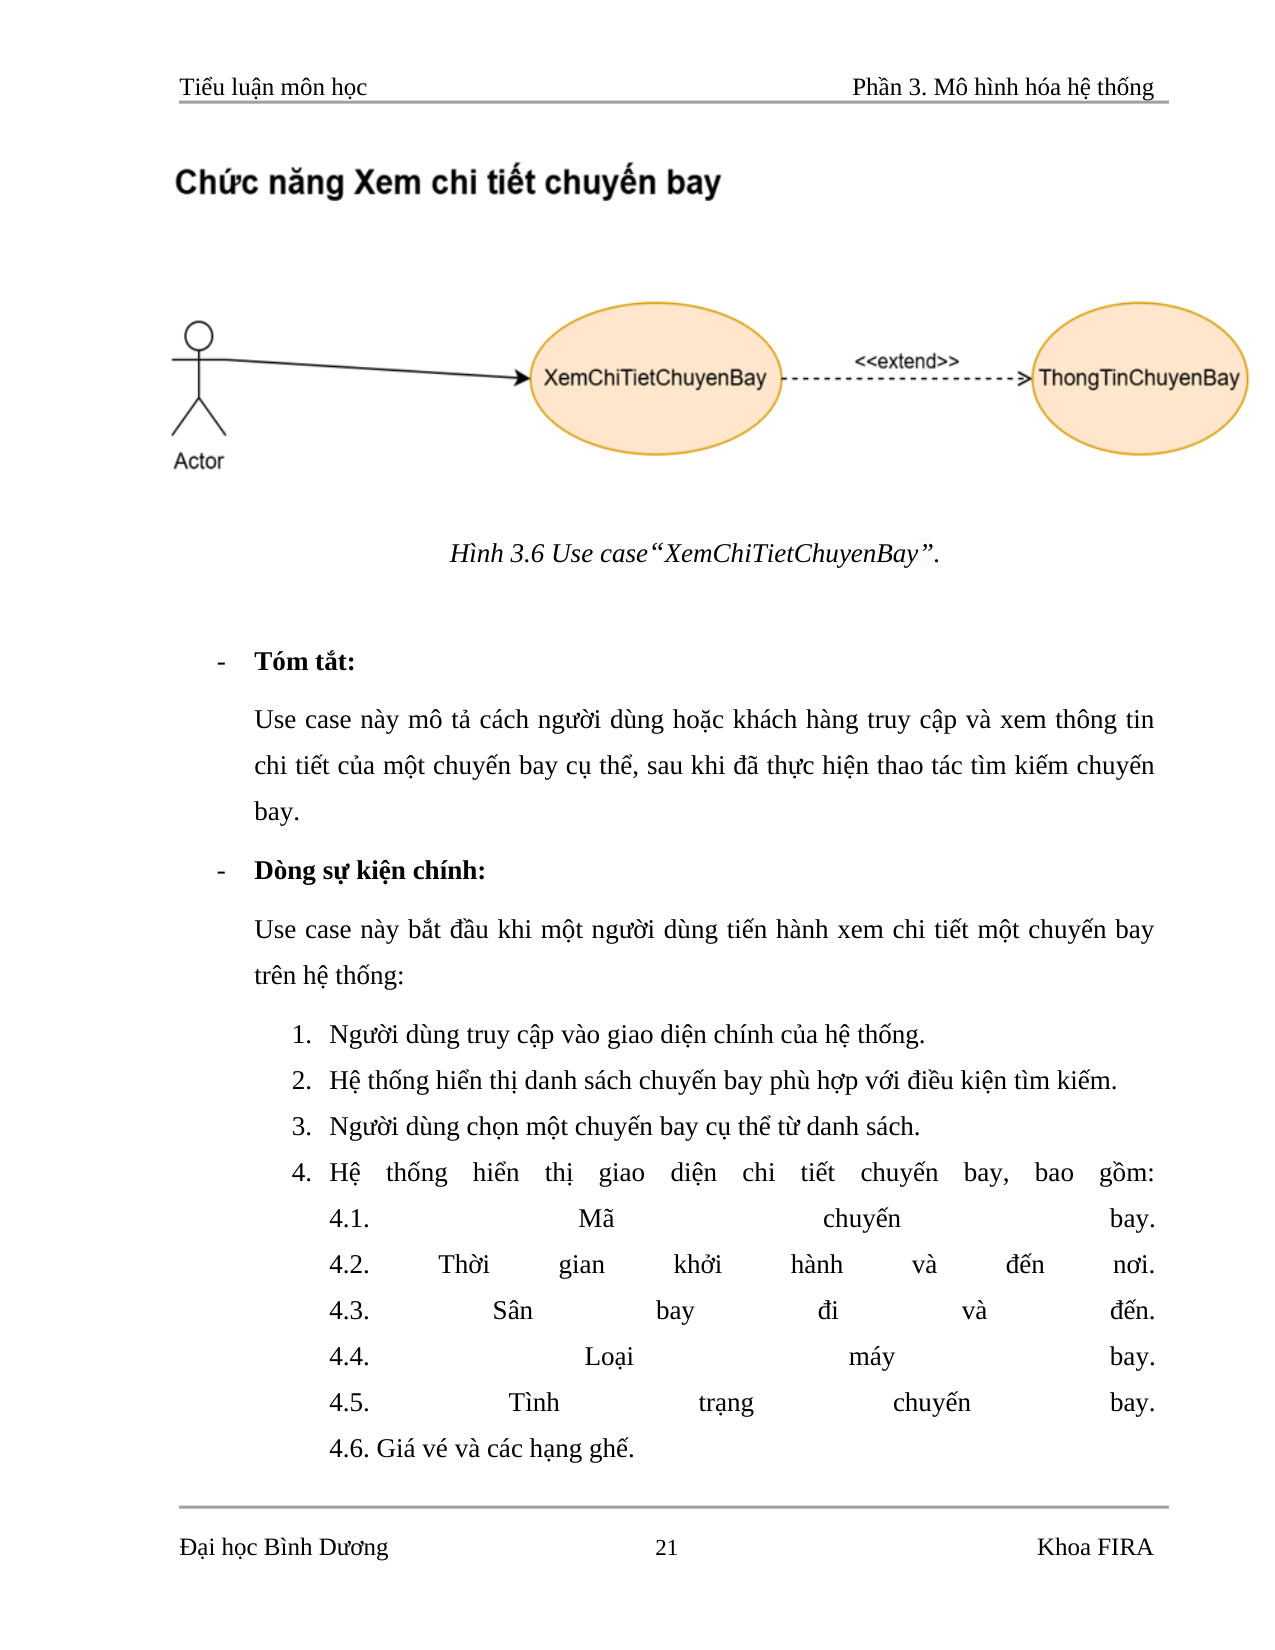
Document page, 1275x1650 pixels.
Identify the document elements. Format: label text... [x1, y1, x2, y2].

list Dòng sự kiện chính: [217, 854, 1156, 885]
text Hình 3.6 Use case“XemChiTietChuyenBay”. [179, 535, 1169, 568]
list Tóm tắt: [217, 644, 1156, 676]
text Use case này mô tả cách người dùng hoặc khách hàng truy cập và xem thông tin chi tiết của một chuyến bay cụ thể, sau khi đã thực hiện thao tác tìm kiếm chuyến bay. [254, 703, 1156, 827]
picture [164, 126, 1255, 535]
list Hệ thống hiển thị giao diện chi tiết chuyến bay, bao gồm: 4.1. Mã chuyến bay. 4.2. Thời gian khởi hành và đến nơi. 4.3. Sân bay đi và đến. 4.4. Loại máy bay. 4.5. Tình trạng chuyến bay. 4.6. Giá vé và các hạng ghế. [292, 1156, 1156, 1463]
list Người dùng truy cập vào giao diện chính của hệ thống. [292, 1018, 1156, 1049]
list Hệ thống hiển thị danh sách chuyến bay phù hợp với điều kiện tìm kiếm. [292, 1064, 1156, 1095]
text Use case này bắt đầu khi một người dùng tiến hành xem chi tiết một chuyến bay trên hệ thống: [254, 913, 1156, 990]
list Người dùng chọn một chuyến bay cụ thể từ danh sách. [292, 1110, 1156, 1141]
